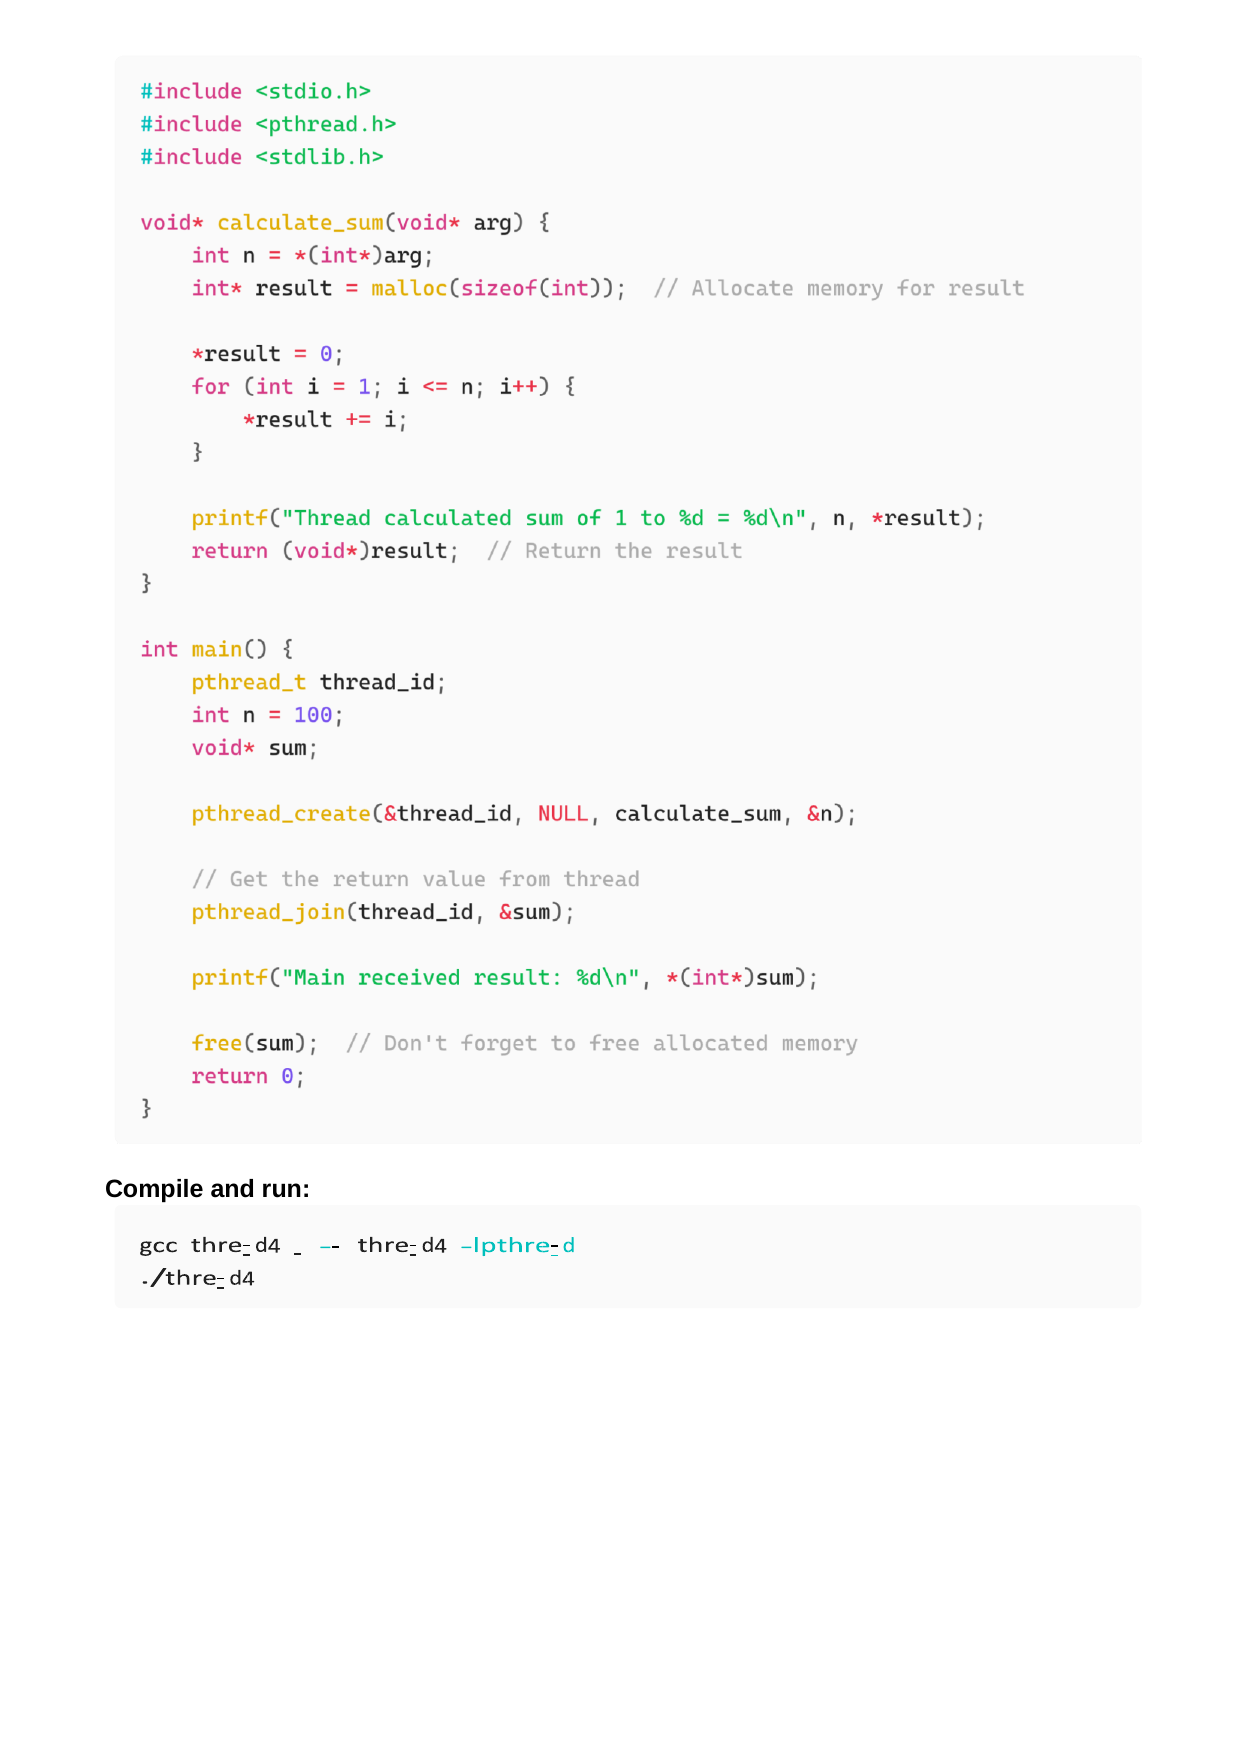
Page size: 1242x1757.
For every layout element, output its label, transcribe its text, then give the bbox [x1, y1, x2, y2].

text Compile and run: [105, 1174, 1142, 1202]
picture [114, 55, 1142, 1144]
picture [139, 1262, 260, 1293]
picture [139, 1229, 580, 1260]
